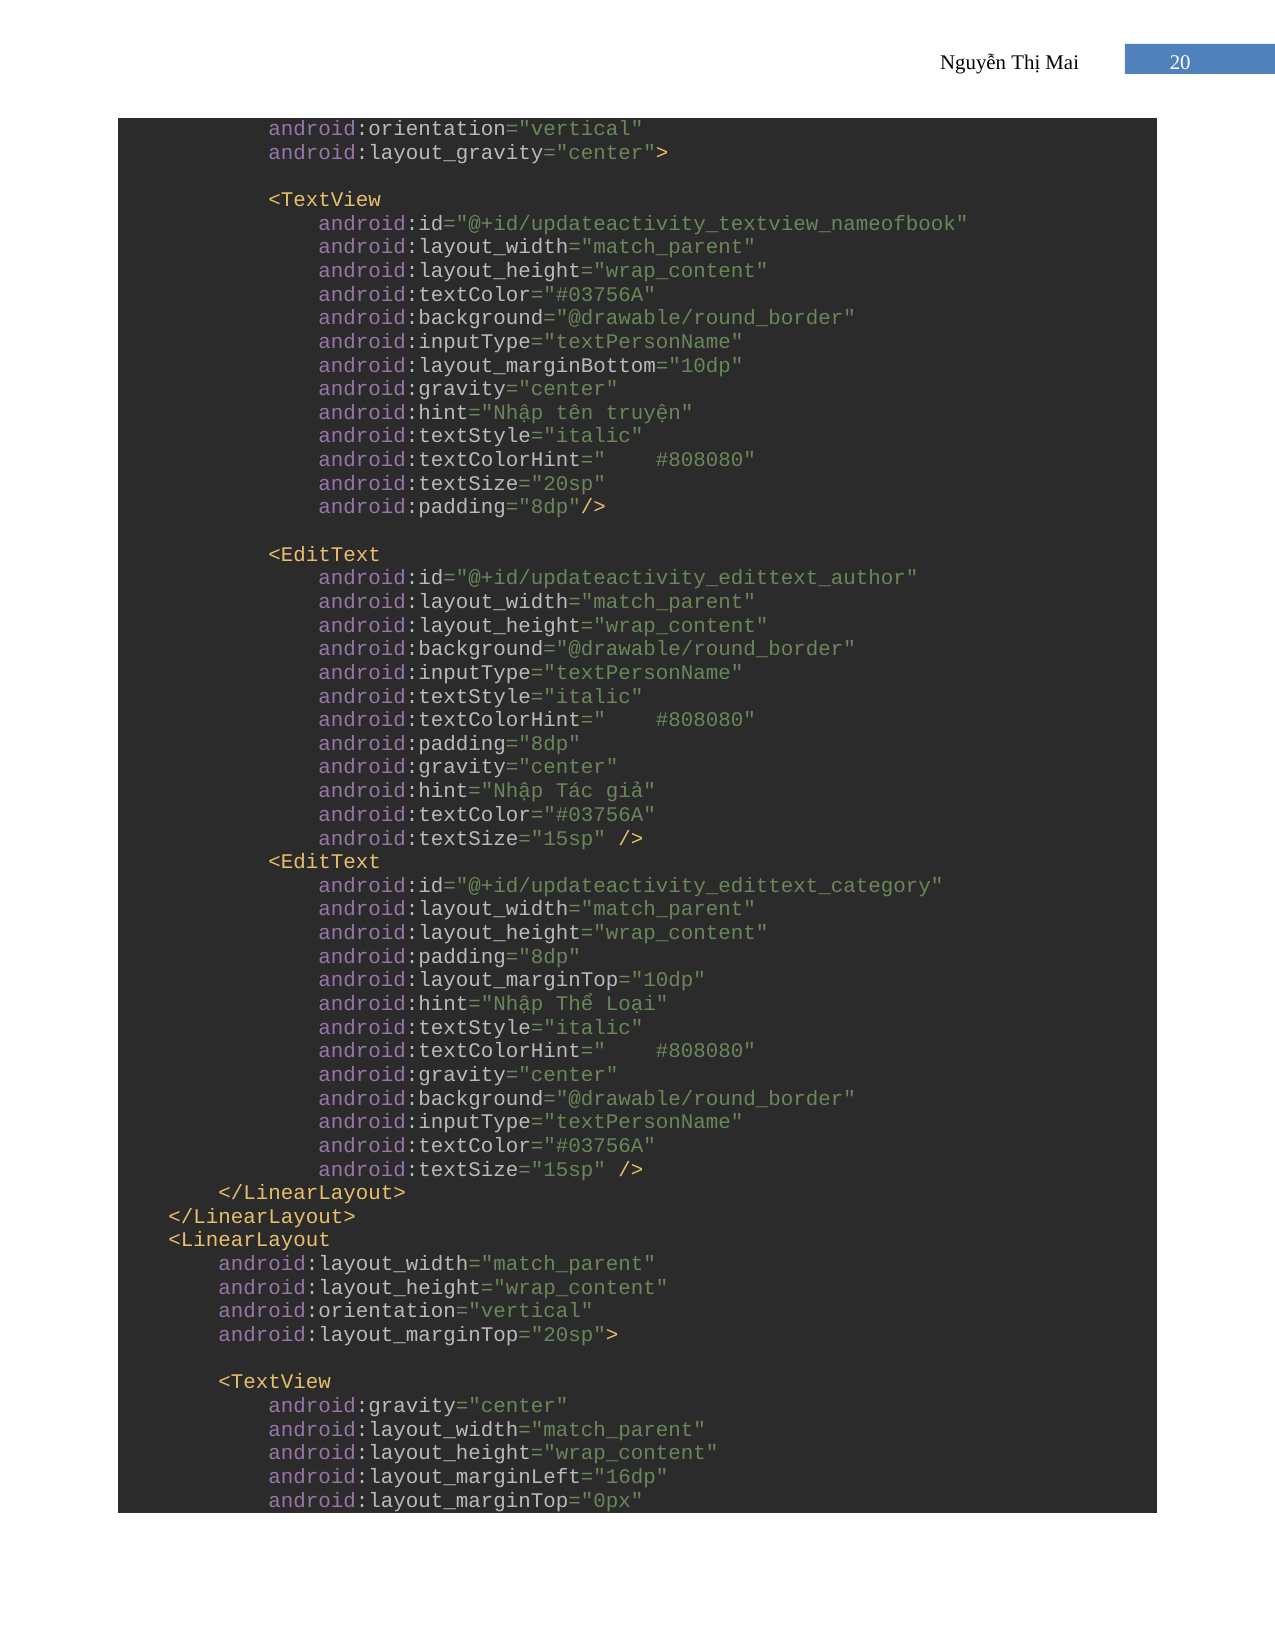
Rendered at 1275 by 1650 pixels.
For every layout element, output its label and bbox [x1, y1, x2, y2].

text [118, 118, 1157, 1513]
